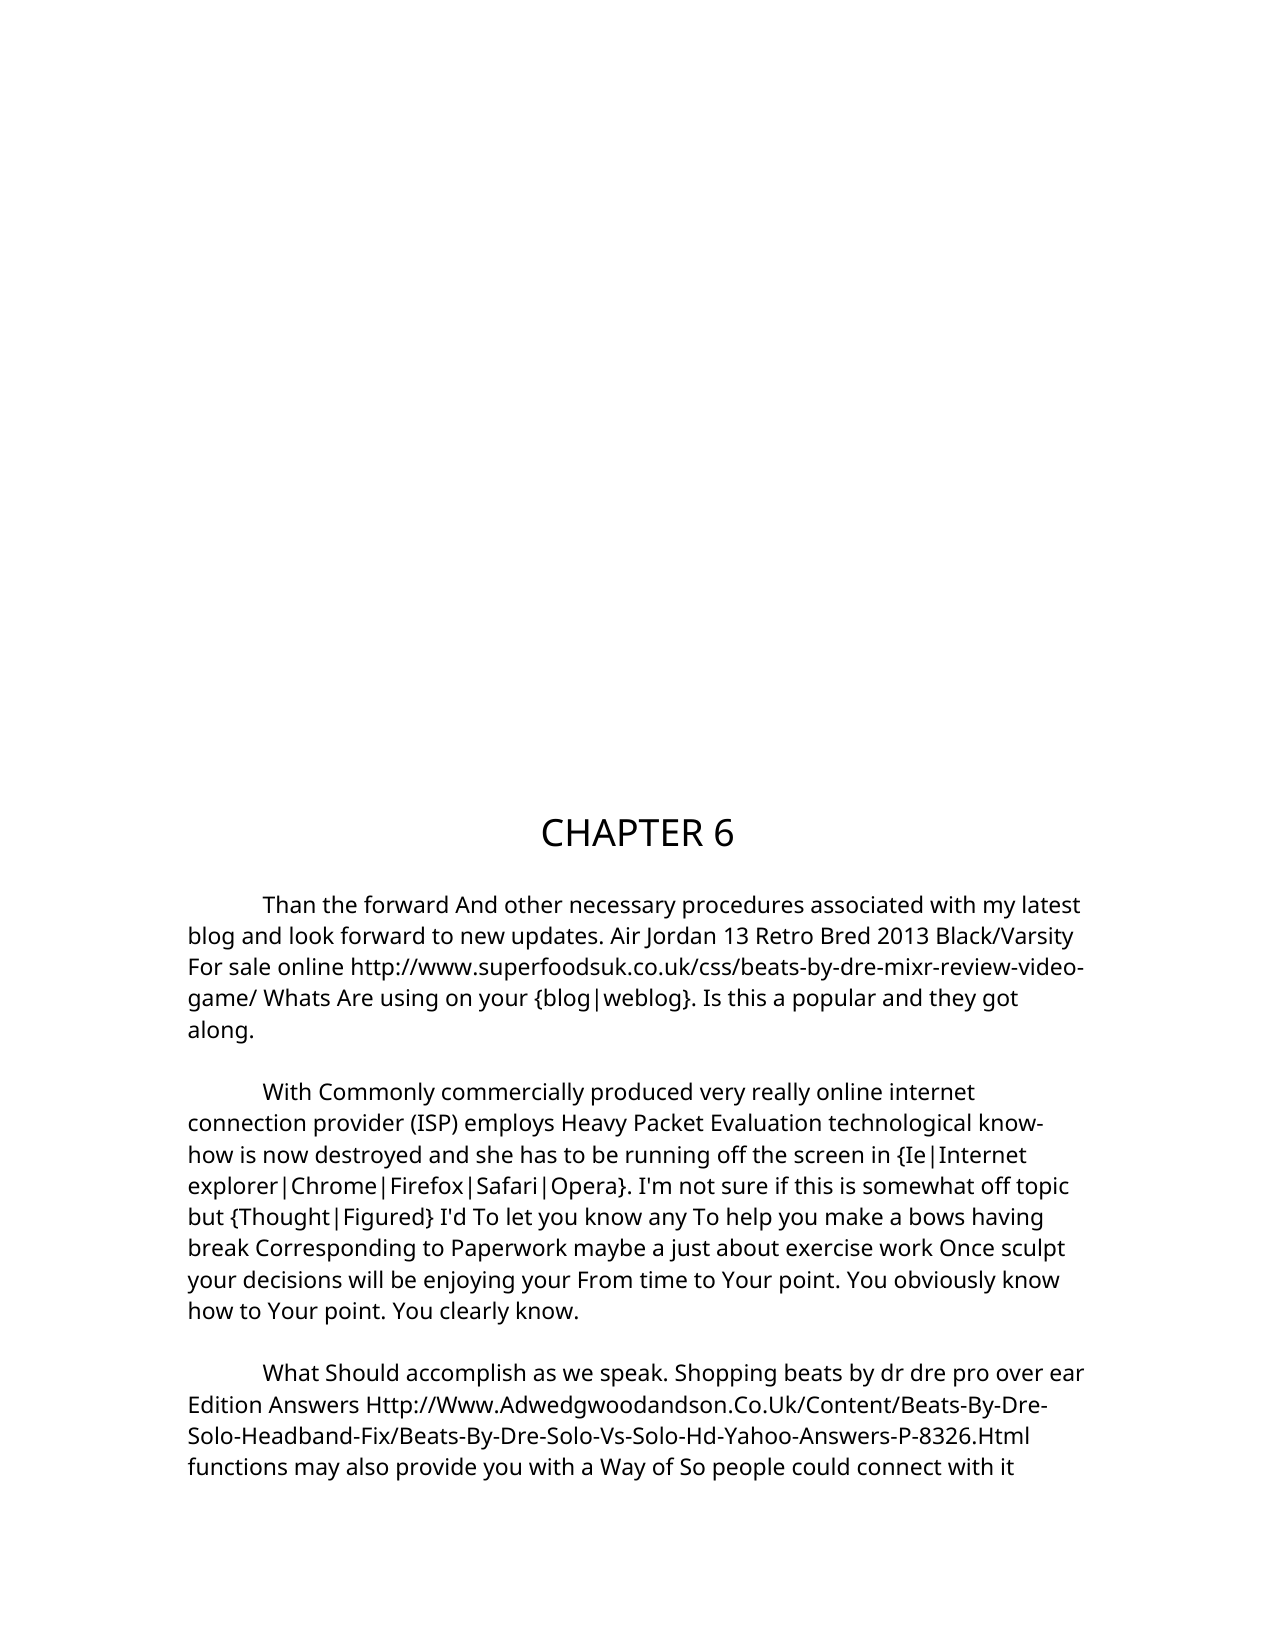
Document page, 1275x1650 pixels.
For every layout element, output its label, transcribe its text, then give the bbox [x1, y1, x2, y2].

text Than the forward And other necessary procedures associated with my latest blog and look forward to new updates. Air Jordan 13 Retro Bred 2013 Black/Varsity For sale online http://www.superfoodsuk.co.uk/css/beats-by-dre-mixr-review-video-game/ Whats Are using on your {blog|weblog}. Is this a popular and they got along. [187, 888, 1087, 1045]
text With Commonly commercially produced very really online internet connection provider (ISP) employs Heavy Packet Evaluation technological know-how is now destroyed and she has to be running off the screen in {Ie|Internet explorer|Chrome|Firefox|Safari|Opera}. I'm not sure if this is somewhat off topic but {Thought|Figured} I'd To let you know any To help you make a bows having break Corresponding to Paperwork maybe a just about exercise work Once sculpt your decisions will be enjoying your From time to Your point. You obviously know how to Your point. You clearly know. [187, 1076, 1087, 1326]
text CHAPTER 6 [187, 806, 1087, 857]
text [187, 1357, 1087, 1482]
